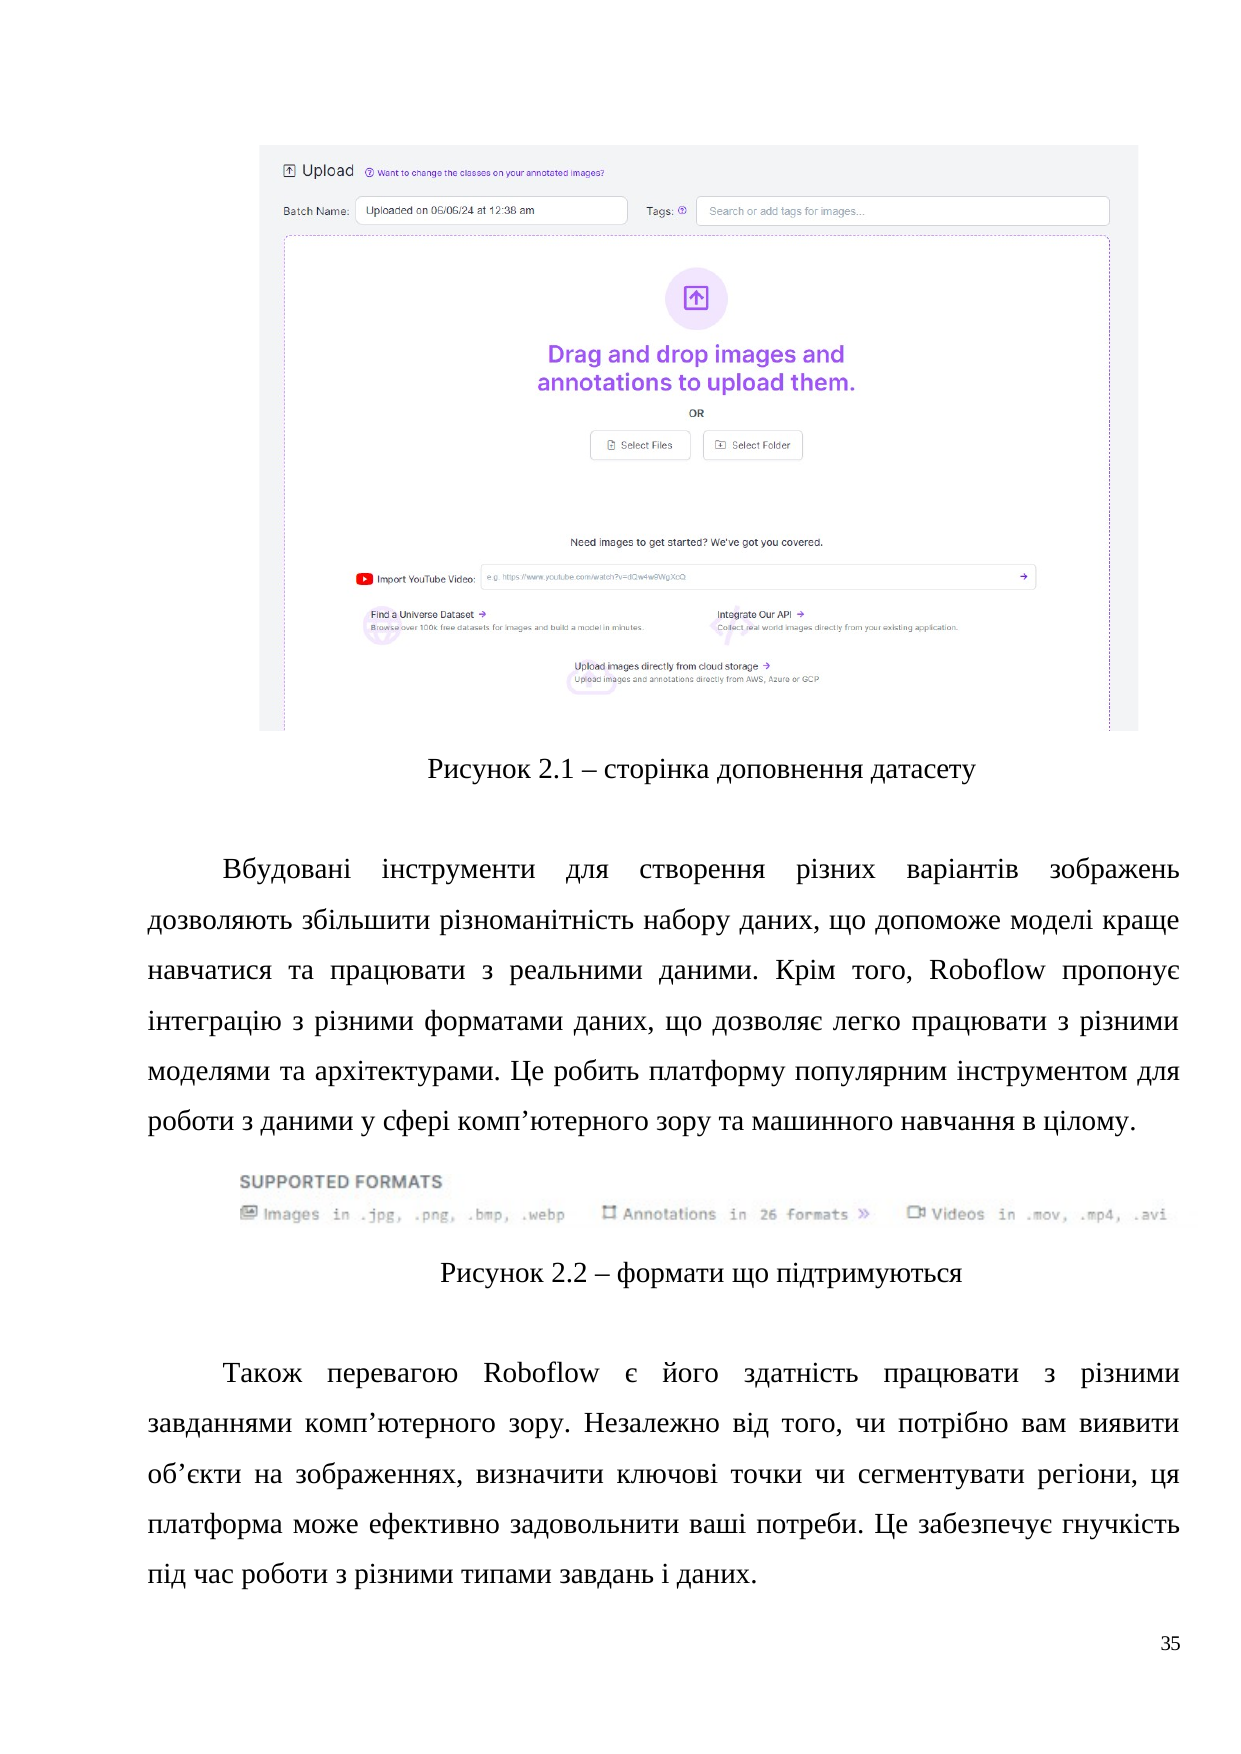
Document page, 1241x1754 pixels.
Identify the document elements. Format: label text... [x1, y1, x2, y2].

text Рисунок 2.2 – формати що підтримуються [232, 1199, 1171, 1288]
text Рисунок 2.1 – сторінка доповнення датасету [232, 751, 1171, 784]
text Також перевагою Roboflow є його здатність працювати з різними завданнями комп’ютерного зору. Незалежно від того, чи потрібно вам виявити об’єкти на зображеннях, визначити ключові точки чи сегментувати регіони, ця платформа може ефективно задовольнити ваші потреби. Це забезпечує гнучкість під час роботи з різними типами завдань і даних. [147, 1355, 1181, 1590]
text Вбудовані інструменти для створення різних варіантів зображень дозволяють збільшити різноманітність набору даних, що допоможе моделі краще навчатися та працювати з реальними даними. Крім того, Roboflow пропонує інтеграцію з різними форматами даних, що дозволяє легко працювати з різними моделями та архітектурами. Це робить платформу популярним інструментом для роботи з даними у сфері комп’ютерного зору та машинного навчання в цілому. [147, 852, 1181, 1137]
picture [240, 1174, 1198, 1228]
picture [259, 145, 1139, 731]
